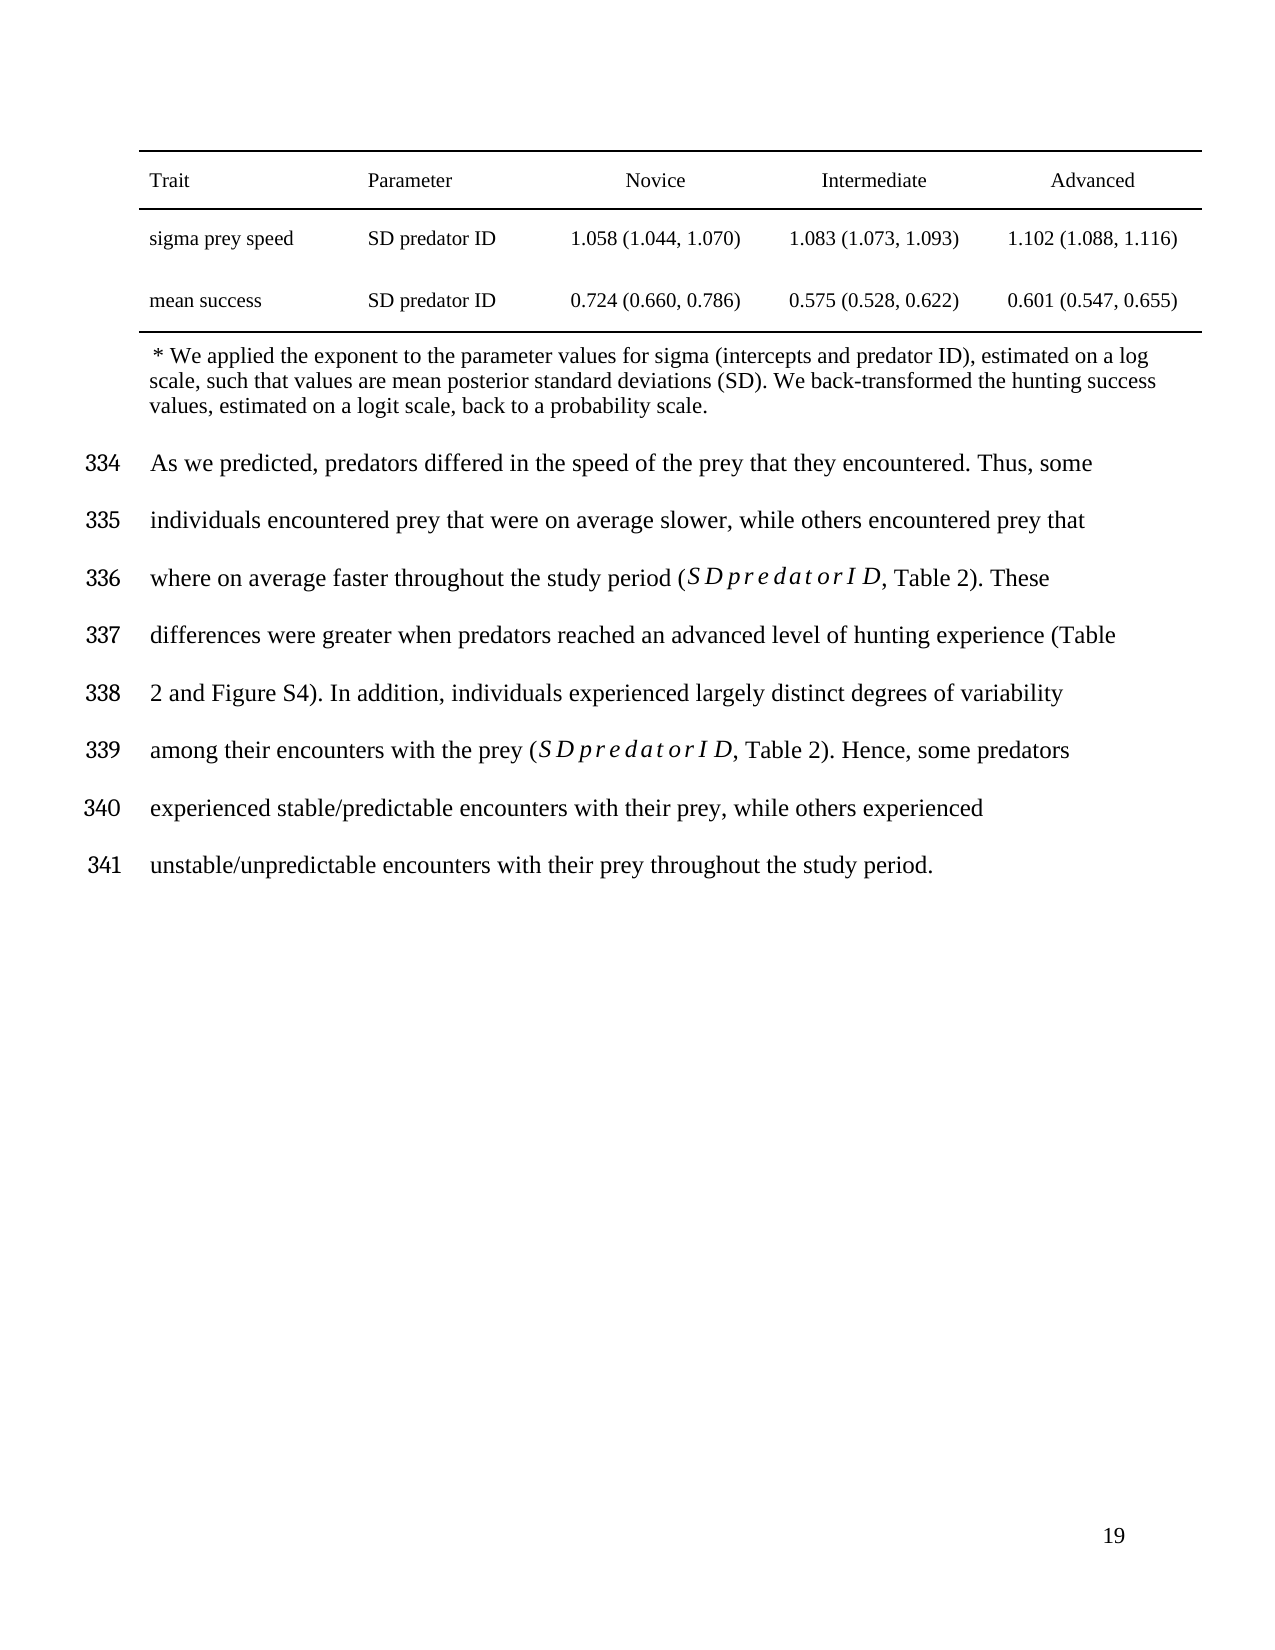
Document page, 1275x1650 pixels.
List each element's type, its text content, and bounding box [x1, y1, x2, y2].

table_header Intermediate [765, 152, 983, 207]
table_cell 0.724 (0.660, 0.786) [546, 269, 765, 331]
table_header Novice [546, 152, 765, 207]
table_cell 0.575 (0.528, 0.622) [765, 269, 983, 331]
table_header Parameter [357, 152, 546, 207]
text As we predicted, predators differed in the speed of the prey that they encountered. Thus, some individuals encountered prey that were on average slower, while others encountered prey that where on average faster throughout the study period (, Table 2). These differences were greater when predators reached an advanced level of hunting experience (Table 2 and Figure S4). In addition, individuals experienced largely distinct degrees of variability among their encounters with the prey (, Table 2). Hence, some predators experienced stable/predictable encounters with their prey, while others experienced unstable/unpredictable encounters with their prey throughout the study period. [150, 448, 1125, 879]
table_cell mean success [139, 269, 357, 331]
table_header Advanced [983, 152, 1202, 207]
table_cell 1.058 (1.044, 1.070) [546, 210, 765, 269]
table_cell sigma prey speed [139, 210, 357, 269]
table_cell * We applied the exponent to the parameter values for sigma (intercepts and predator ID), estimated on a log scale, such that values are mean posterior standard deviations (SD). We back-transformed the hunting success values, estimated on a logit scale, back to a probability scale. [139, 333, 1202, 429]
table_cell SD predator ID [357, 210, 546, 269]
table_cell SD predator ID [357, 269, 546, 331]
table_cell 1.083 (1.073, 1.093) [765, 210, 983, 269]
table_cell 1.102 (1.088, 1.116) [983, 210, 1202, 269]
table_header Trait [139, 152, 357, 207]
table_cell 0.601 (0.547, 0.655) [983, 269, 1202, 331]
